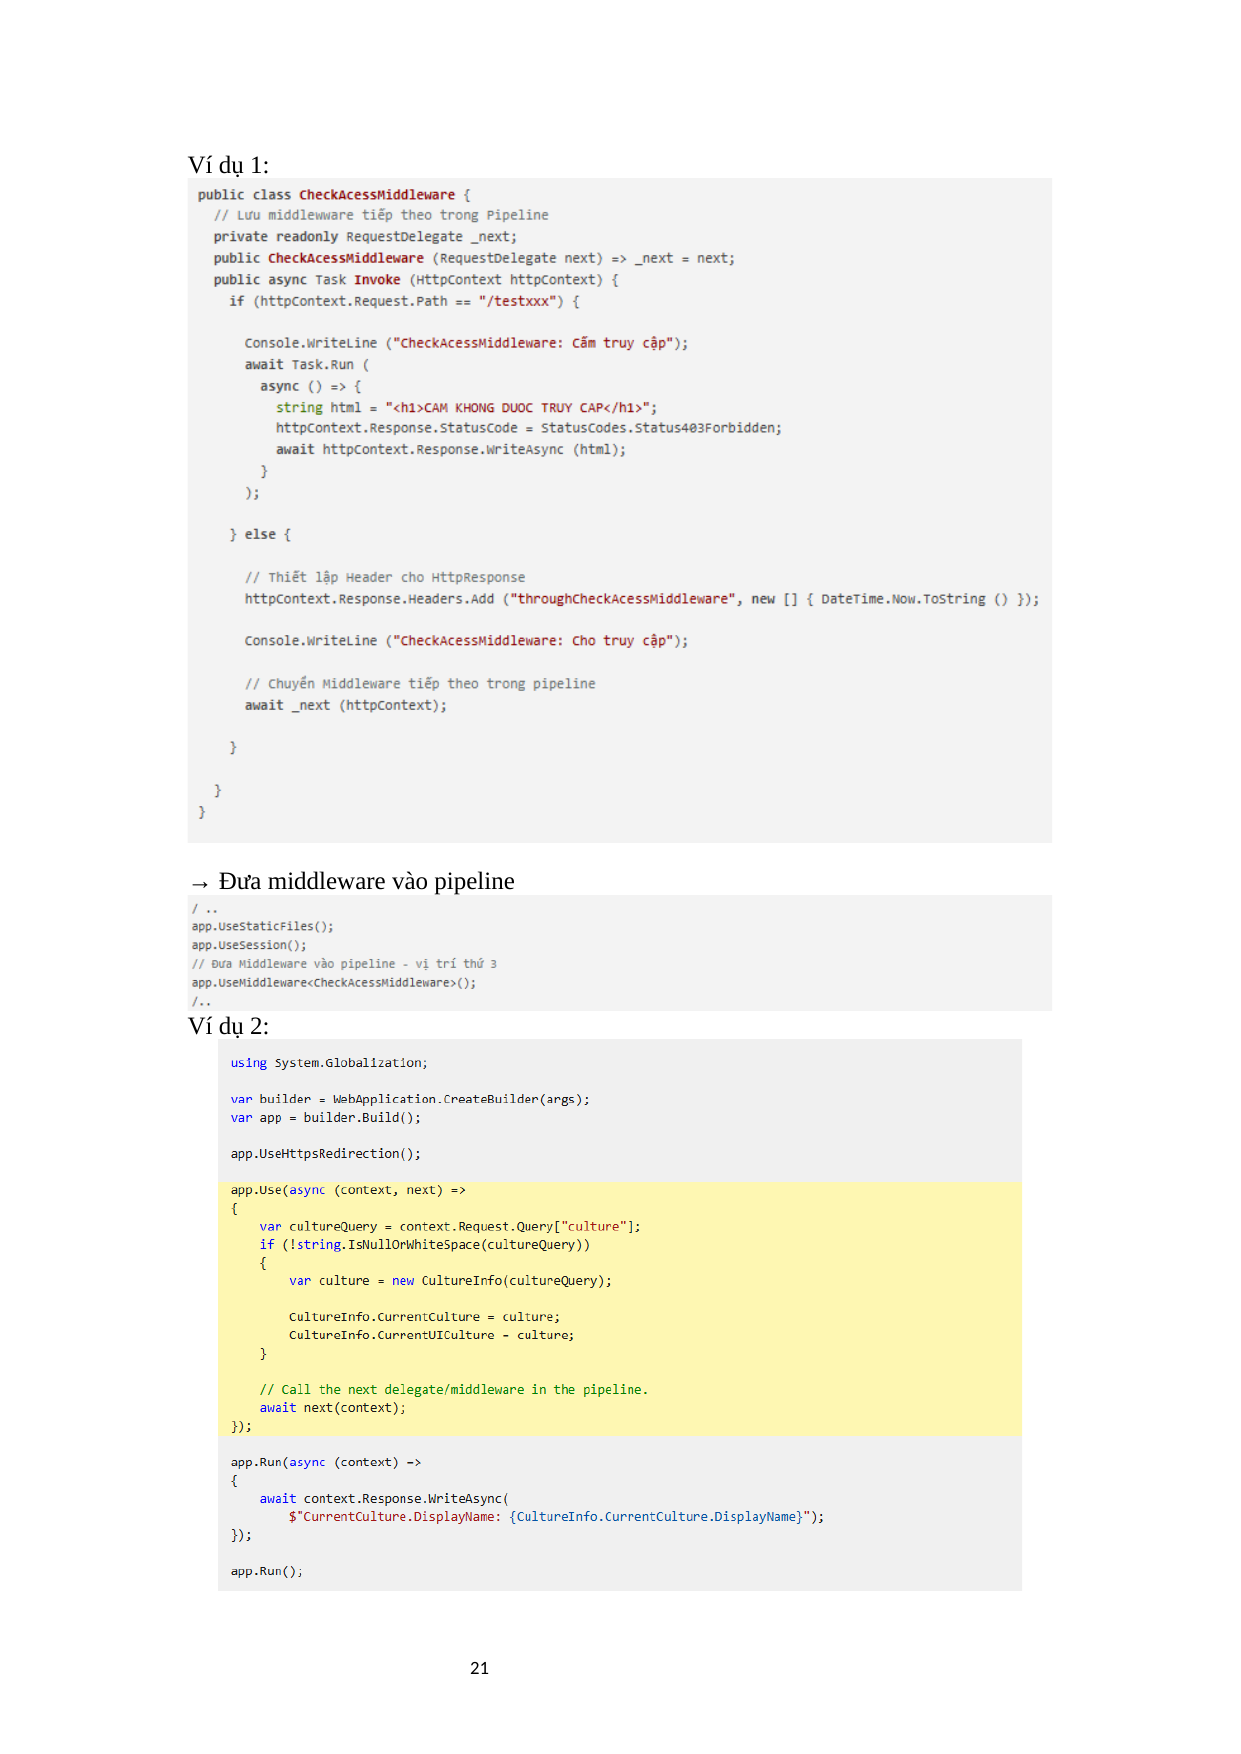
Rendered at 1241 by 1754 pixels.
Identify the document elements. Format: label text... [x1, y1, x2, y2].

picture [187, 895, 1053, 1011]
list Ví dụ 2: [187, 1011, 1053, 1039]
picture [187, 178, 1053, 843]
text Ví dụ 1: [187, 150, 1053, 178]
picture [218, 1039, 1023, 1591]
list → Đưa middleware vào pipeline [187, 866, 1053, 895]
